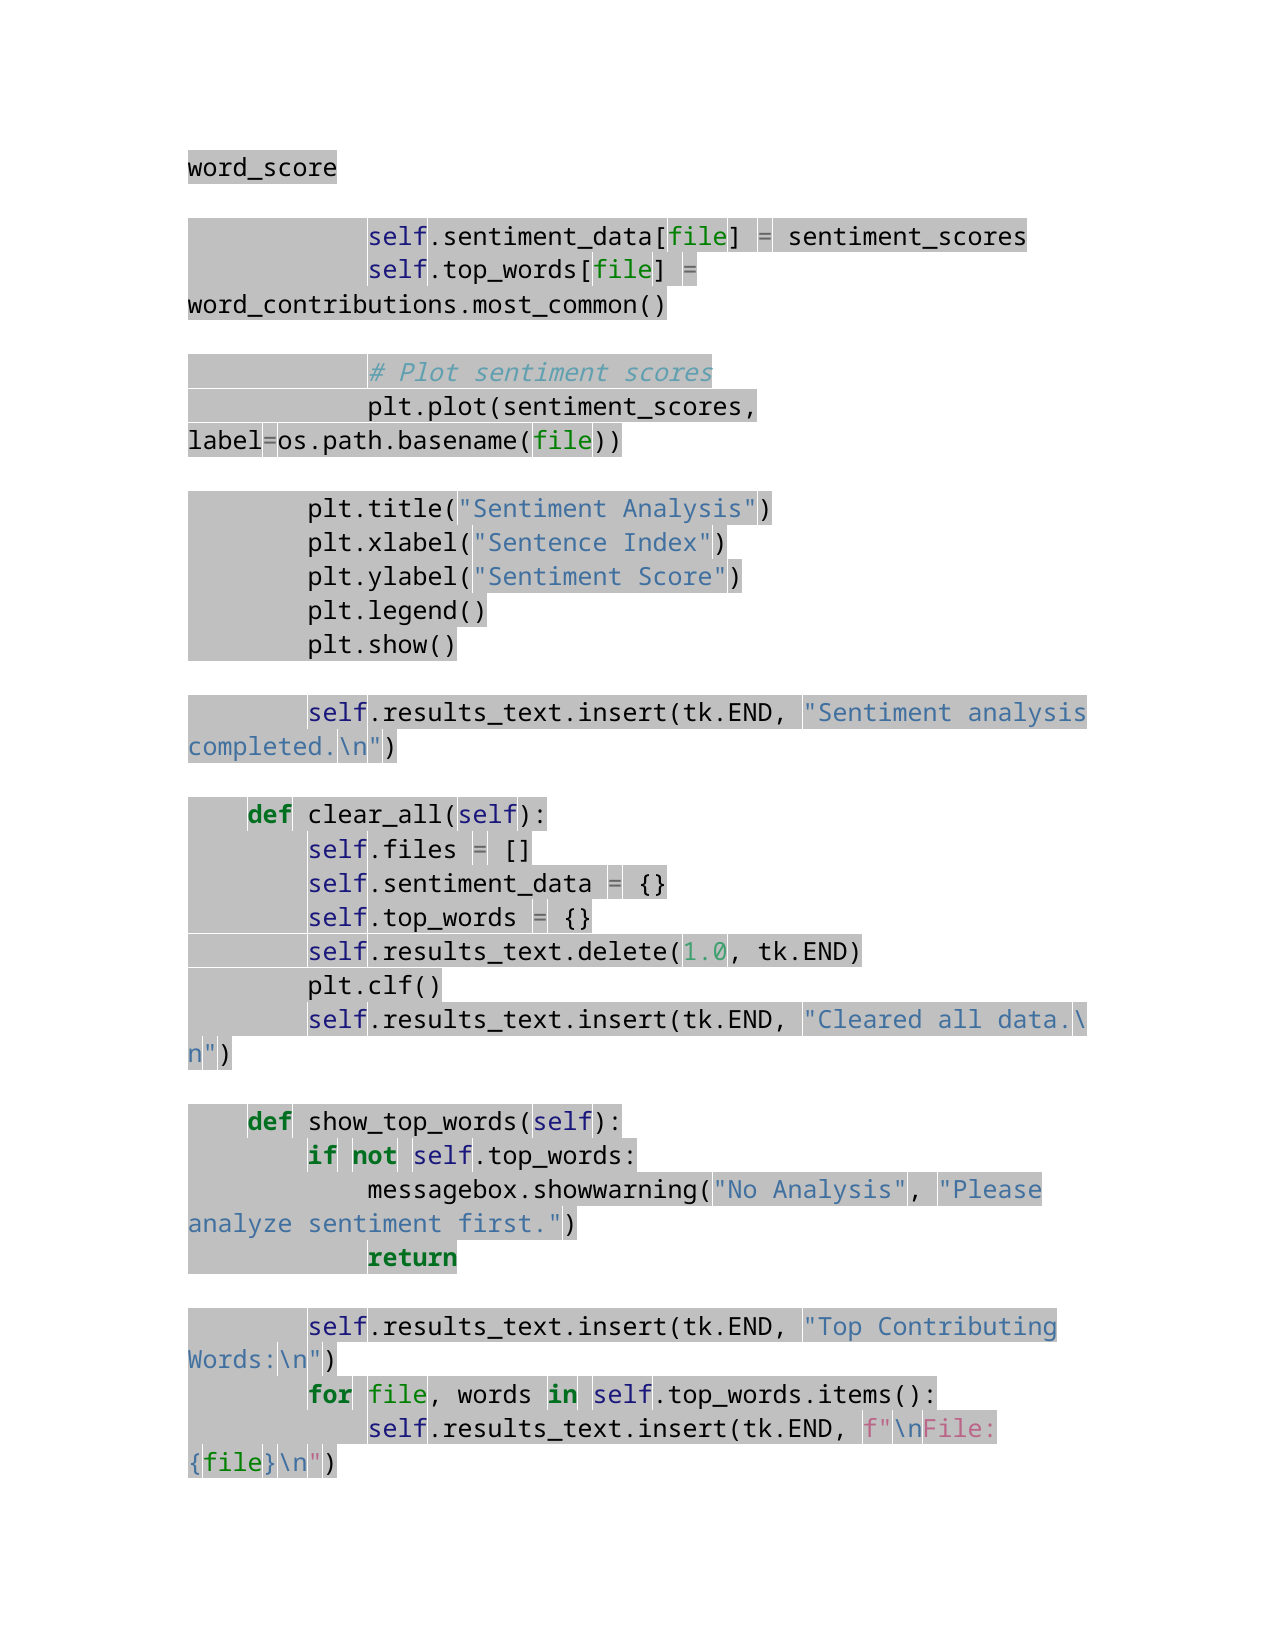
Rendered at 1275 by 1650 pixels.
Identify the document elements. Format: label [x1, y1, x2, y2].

text [187, 150, 1087, 1478]
